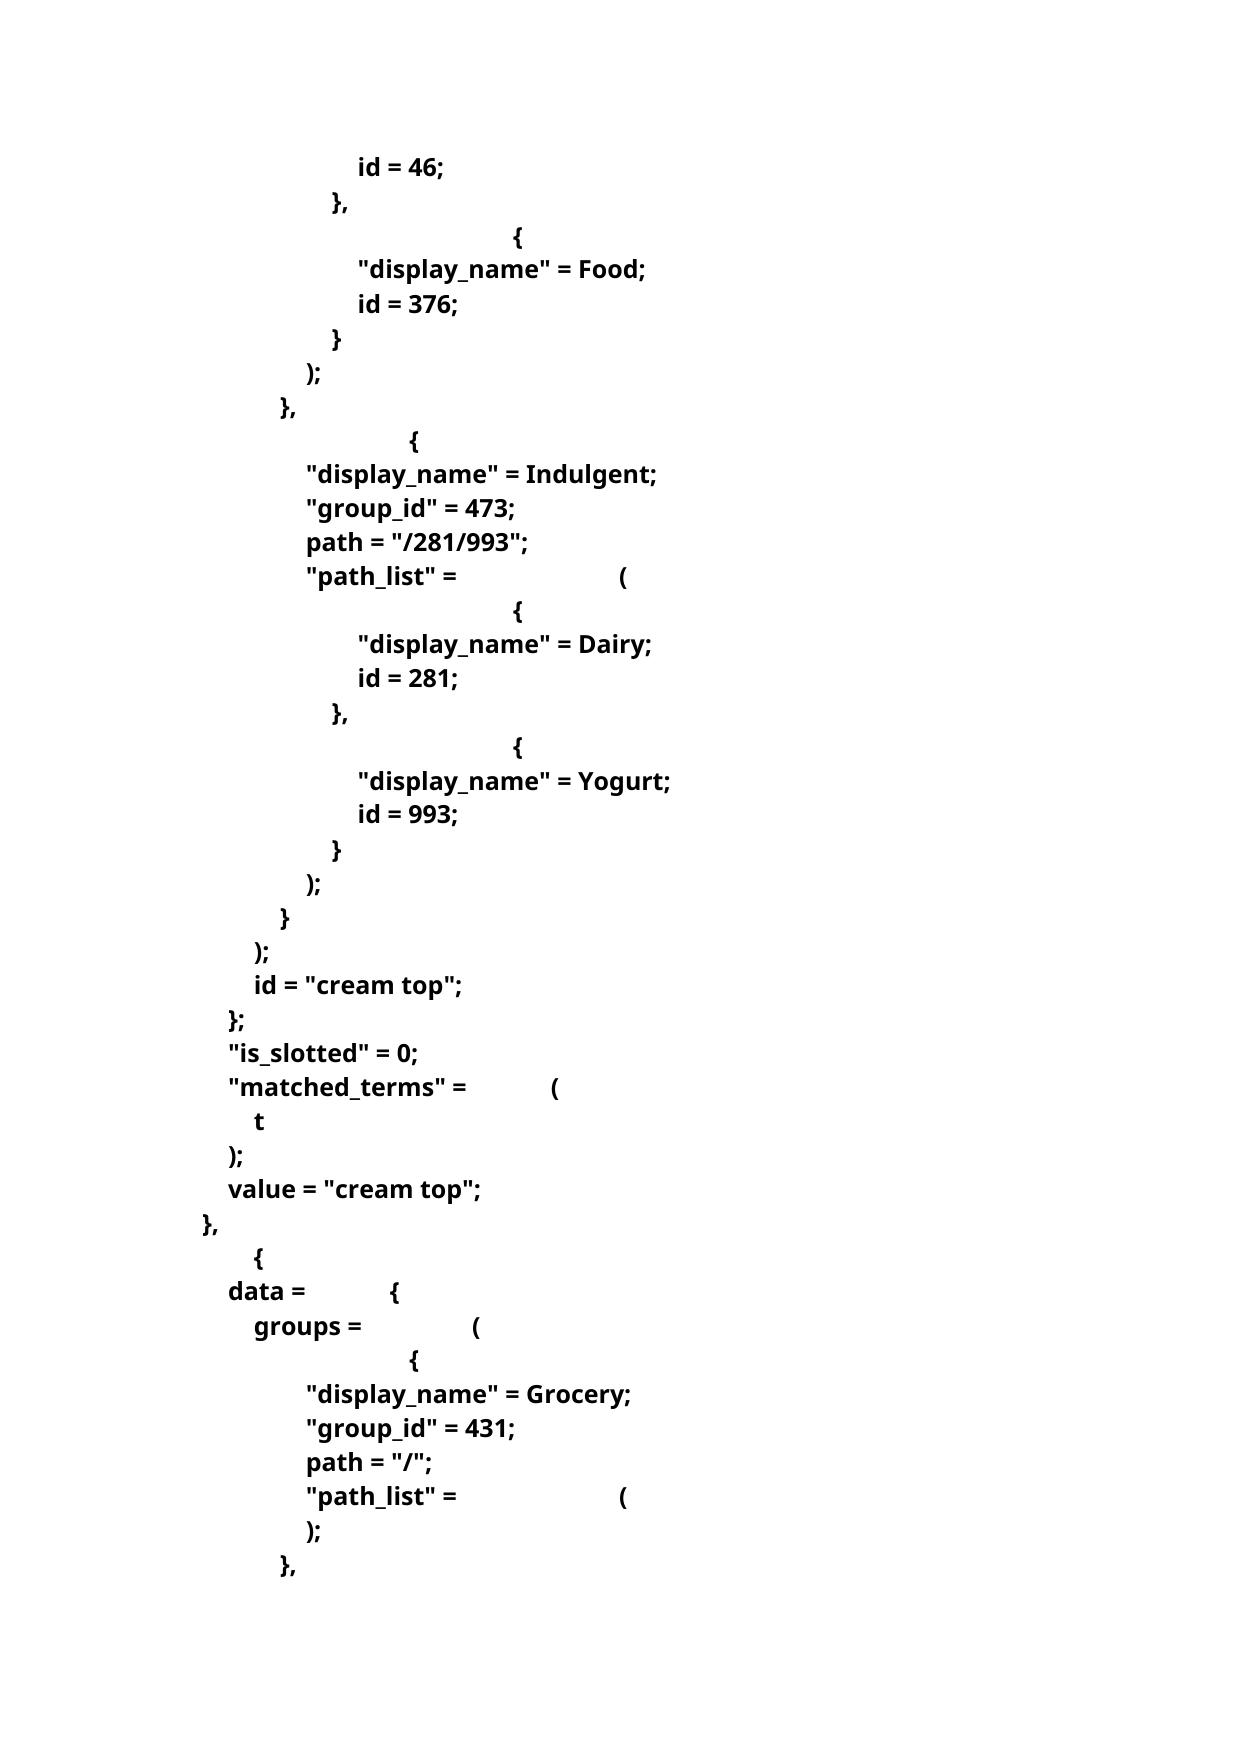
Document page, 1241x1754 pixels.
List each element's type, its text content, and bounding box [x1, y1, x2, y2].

text "path_list" = ( [150, 559, 1090, 593]
text "display_name" = Grocery; [150, 1376, 1090, 1410]
text { [150, 729, 1090, 763]
text ); [150, 865, 1090, 899]
text } [150, 831, 1090, 865]
text }, [150, 184, 1090, 218]
text "matched_terms" = ( [150, 1070, 1090, 1104]
text { [150, 1240, 1090, 1274]
text ); [150, 354, 1090, 388]
text { [150, 1342, 1090, 1376]
text id = 46; [150, 150, 1090, 184]
text "path_list" = ( [150, 1478, 1090, 1512]
text "group_id" = 473; [150, 491, 1090, 525]
text { [150, 422, 1090, 457]
text "group_id" = 431; [150, 1410, 1090, 1444]
text id = "cream top"; [150, 967, 1090, 1002]
text t [150, 1104, 1090, 1138]
text groups = ( [150, 1308, 1090, 1342]
text "display_name" = Dairy; [150, 627, 1090, 661]
text { [150, 218, 1090, 252]
text { [150, 593, 1090, 627]
text id = 281; [150, 661, 1090, 695]
text value = "cream top"; [150, 1172, 1090, 1206]
text id = 376; [150, 286, 1090, 320]
text } [150, 320, 1090, 354]
text }; [150, 1002, 1090, 1036]
text ); [150, 1512, 1090, 1547]
text }, [150, 1547, 1090, 1581]
text data = { [150, 1274, 1090, 1308]
text }, [150, 695, 1090, 729]
text ); [150, 1138, 1090, 1172]
text id = 993; [150, 797, 1090, 831]
text ); [150, 933, 1090, 967]
text path = "/"; [150, 1444, 1090, 1478]
text path = "/281/993"; [150, 525, 1090, 559]
text } [150, 899, 1090, 933]
text "display_name" = Food; [150, 252, 1090, 286]
text "is_slotted" = 0; [150, 1036, 1090, 1070]
text }, [150, 1206, 1090, 1240]
text }, [150, 388, 1090, 422]
text "display_name" = Indulgent; [150, 457, 1090, 491]
text "display_name" = Yogurt; [150, 763, 1090, 797]
